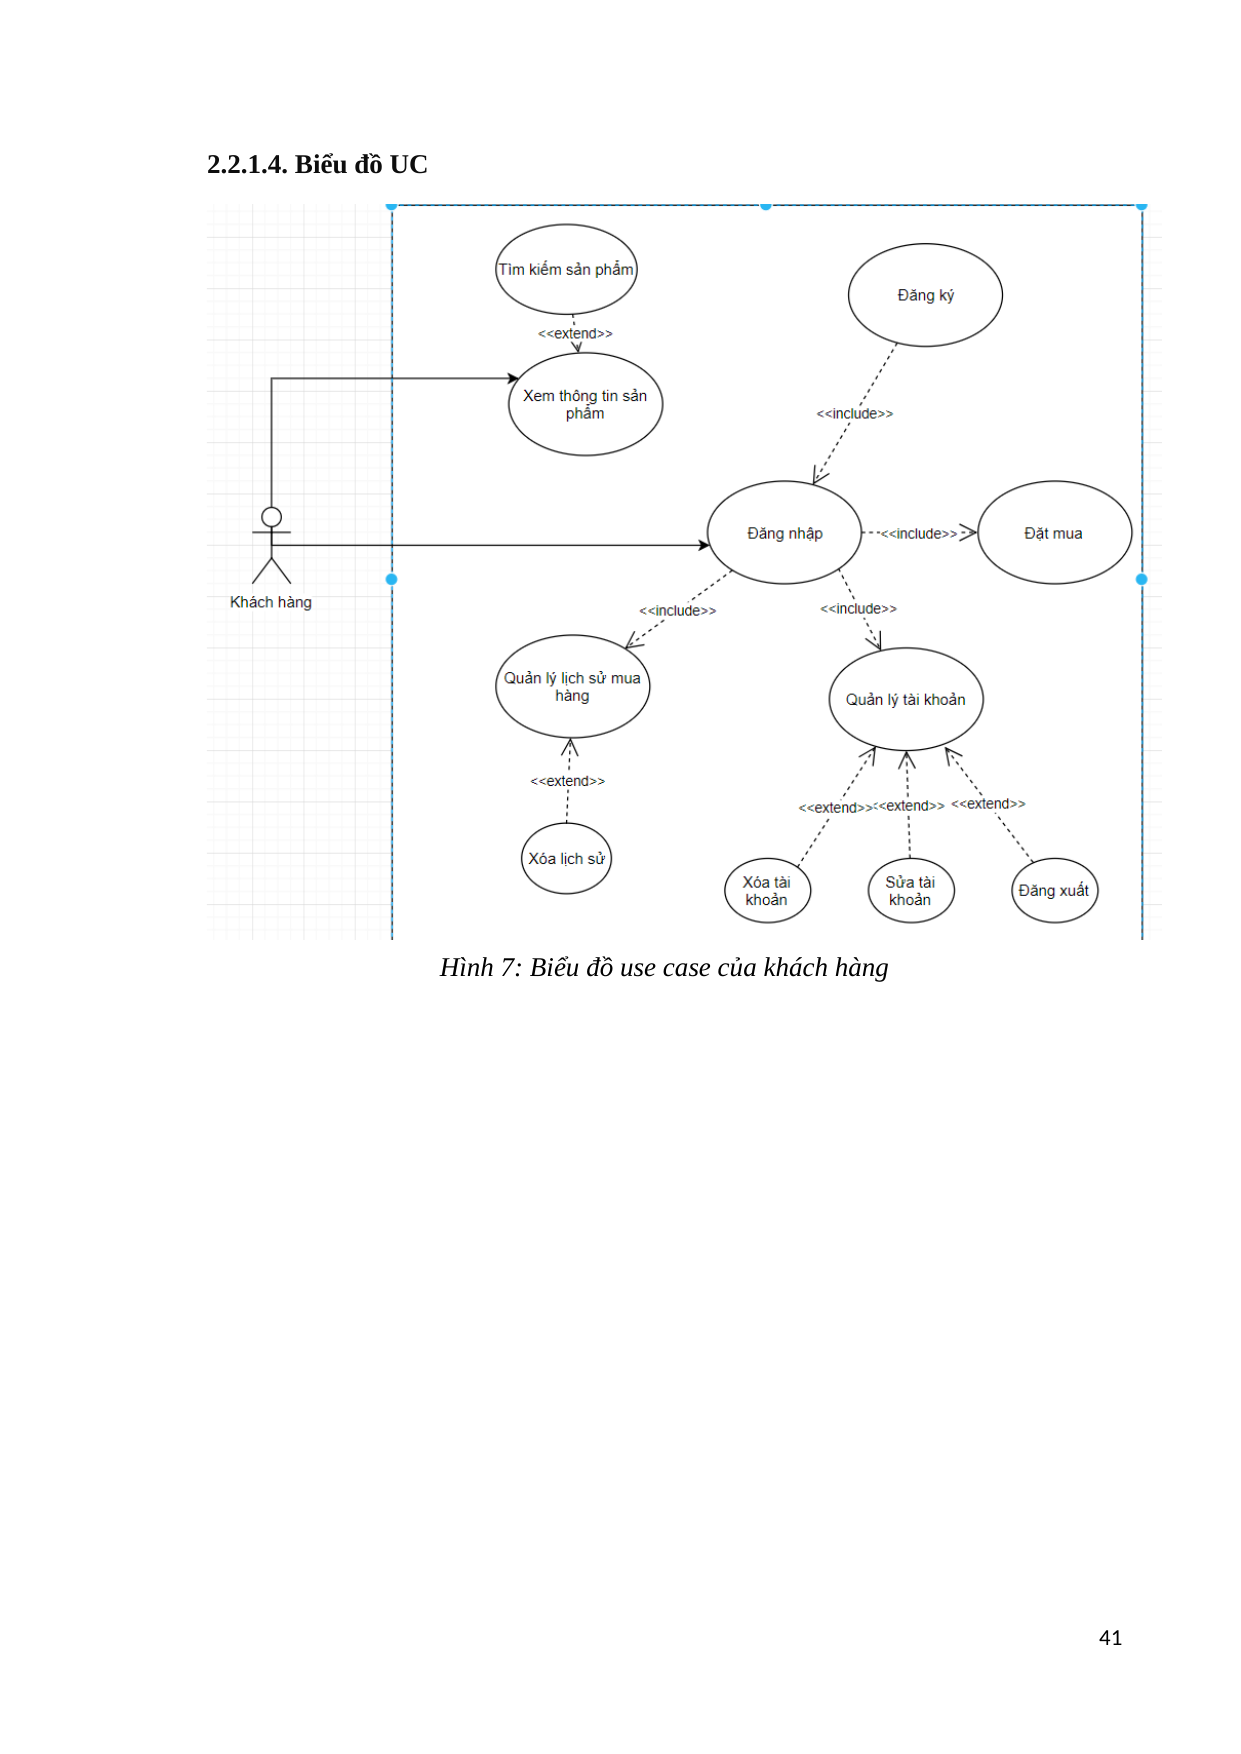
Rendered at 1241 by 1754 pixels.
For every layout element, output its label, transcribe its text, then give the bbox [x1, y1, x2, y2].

text Hình 7: Biểu đồ use case của khách hàng [207, 951, 1122, 982]
picture [206, 204, 1162, 940]
text 2.2.1.4. Biểu đồ UC [207, 148, 1122, 179]
